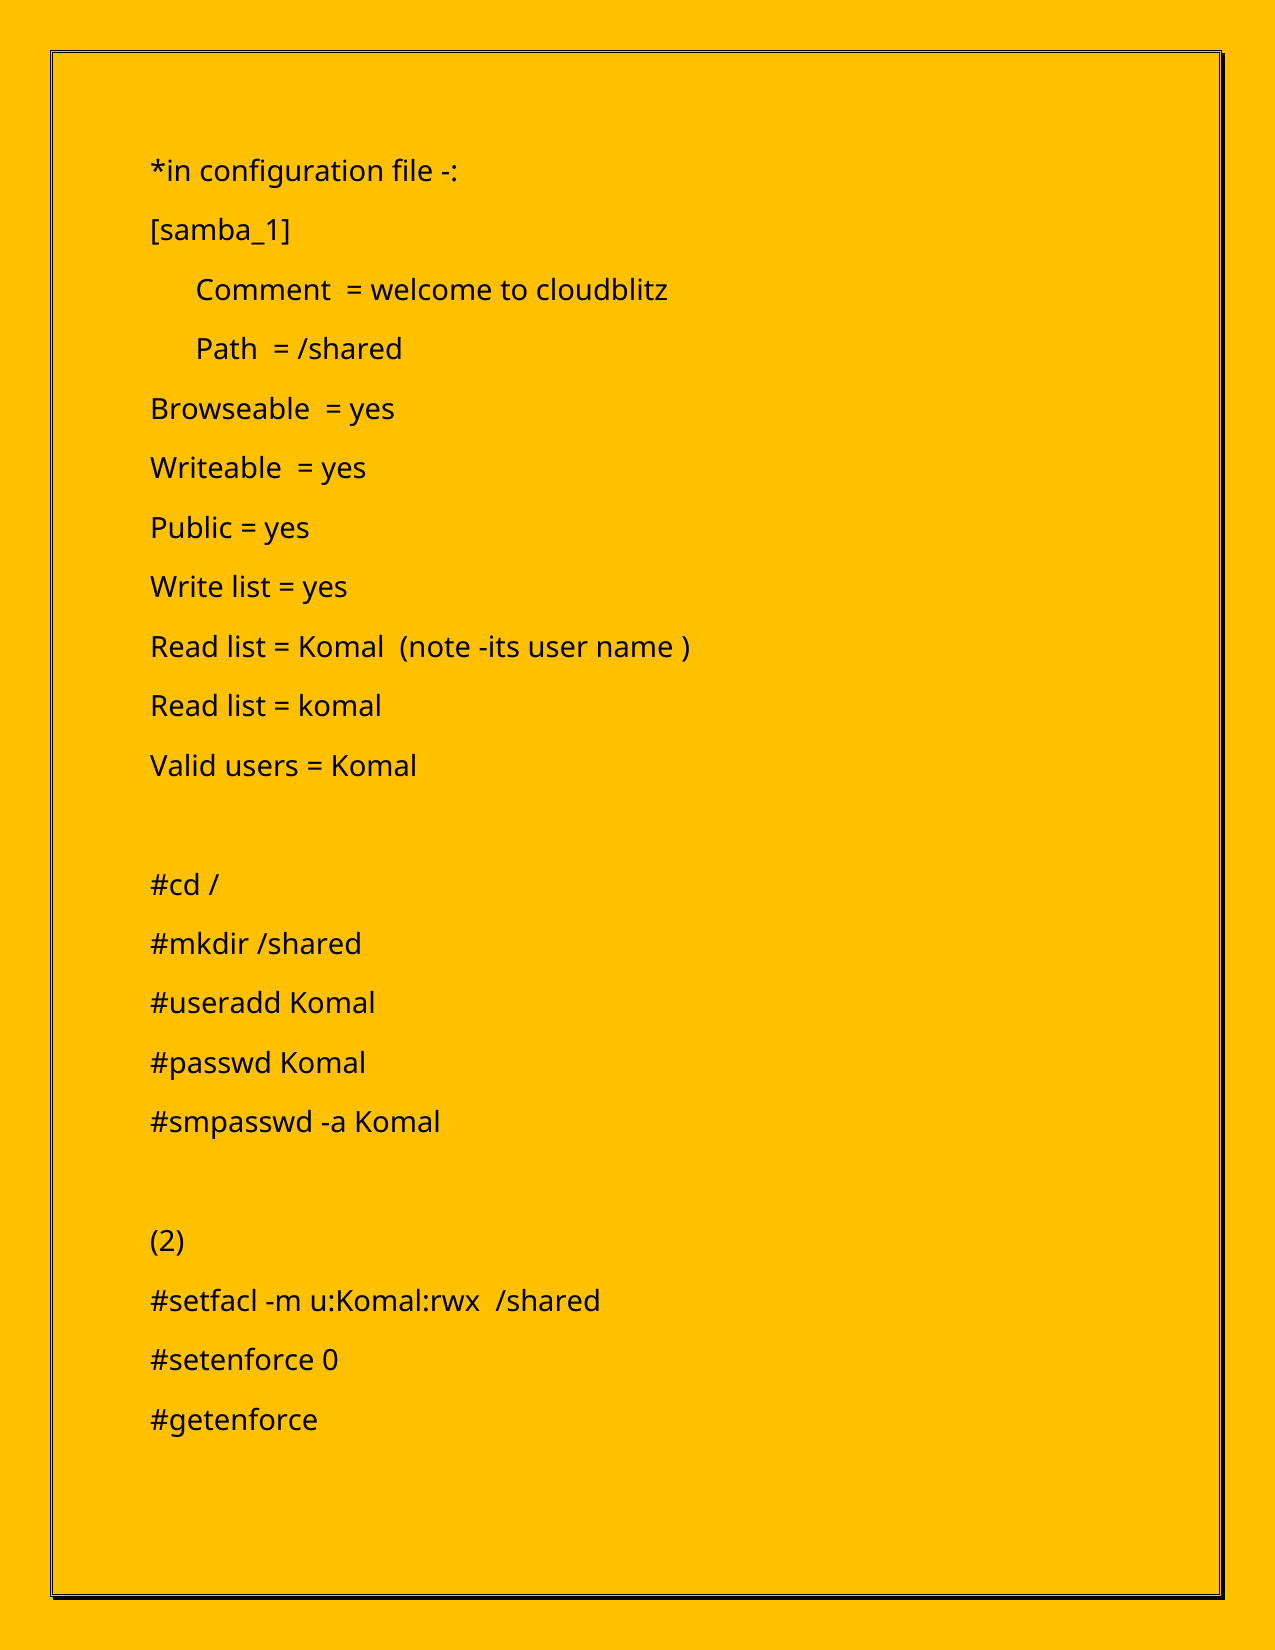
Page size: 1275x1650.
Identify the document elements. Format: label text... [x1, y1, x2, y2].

text Valid users = Komal [150, 745, 1122, 784]
text (2) [150, 1221, 1122, 1260]
text #cd / [150, 864, 1122, 903]
text #passwd Komal [150, 1042, 1122, 1082]
text Write list = yes [150, 566, 1122, 606]
text [samba_1] [150, 209, 1122, 249]
text #setfacl -m u:Komal:rwx /shared [150, 1280, 1122, 1320]
text Writeable = yes [150, 447, 1122, 487]
text #setenforce 0 [150, 1339, 1122, 1379]
text Read list = Komal (note -its user name ) [150, 626, 1122, 666]
text #smpasswd -a Komal [150, 1102, 1122, 1141]
text Public = yes [150, 507, 1122, 547]
text #useradd Komal [150, 983, 1122, 1022]
text Comment = welcome to cloudblitz [150, 269, 1122, 309]
text Path = /shared [150, 328, 1122, 368]
text Read list = komal [150, 685, 1122, 725]
text #mkdir /shared [150, 923, 1122, 963]
text *in configuration file -: [150, 150, 1122, 190]
text #getenforce [150, 1399, 1122, 1439]
text Browseable = yes [150, 388, 1122, 428]
